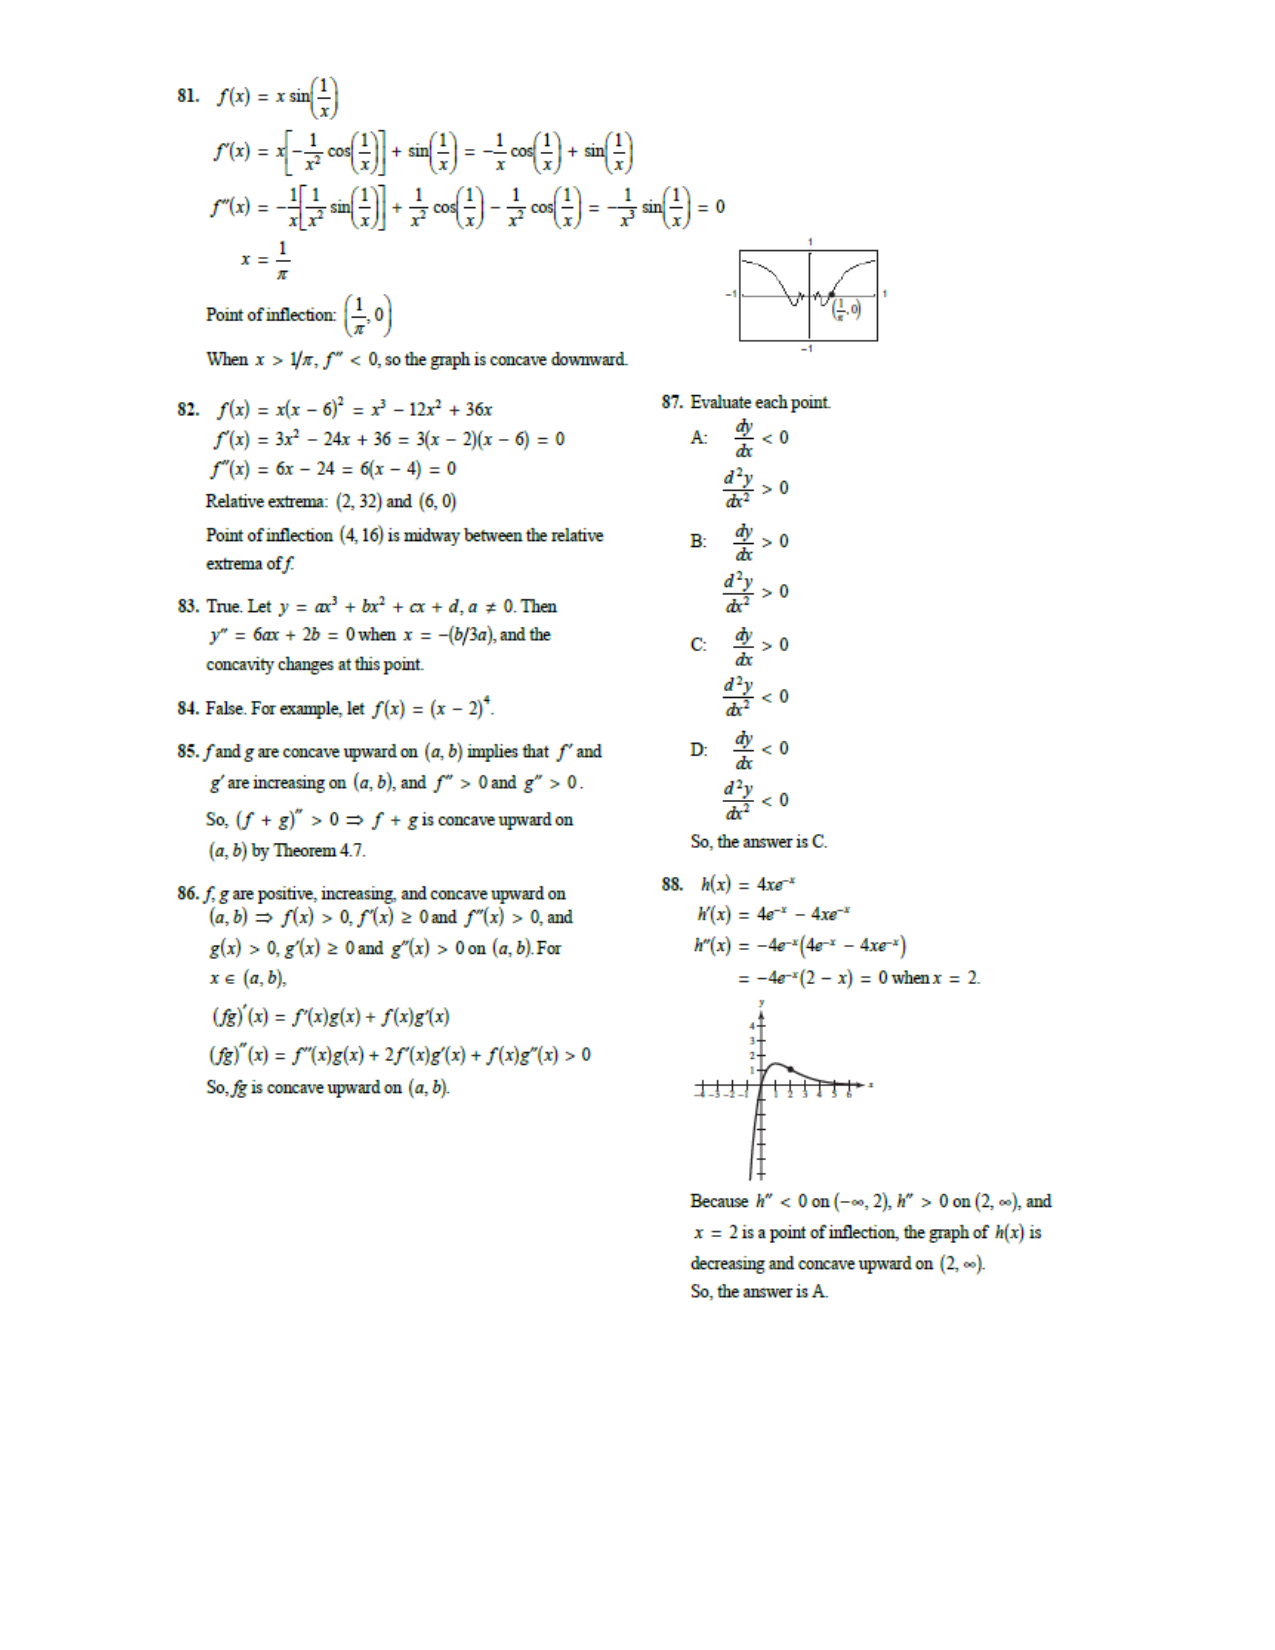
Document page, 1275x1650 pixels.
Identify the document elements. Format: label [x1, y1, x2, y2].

picture [75, 75, 1200, 1311]
